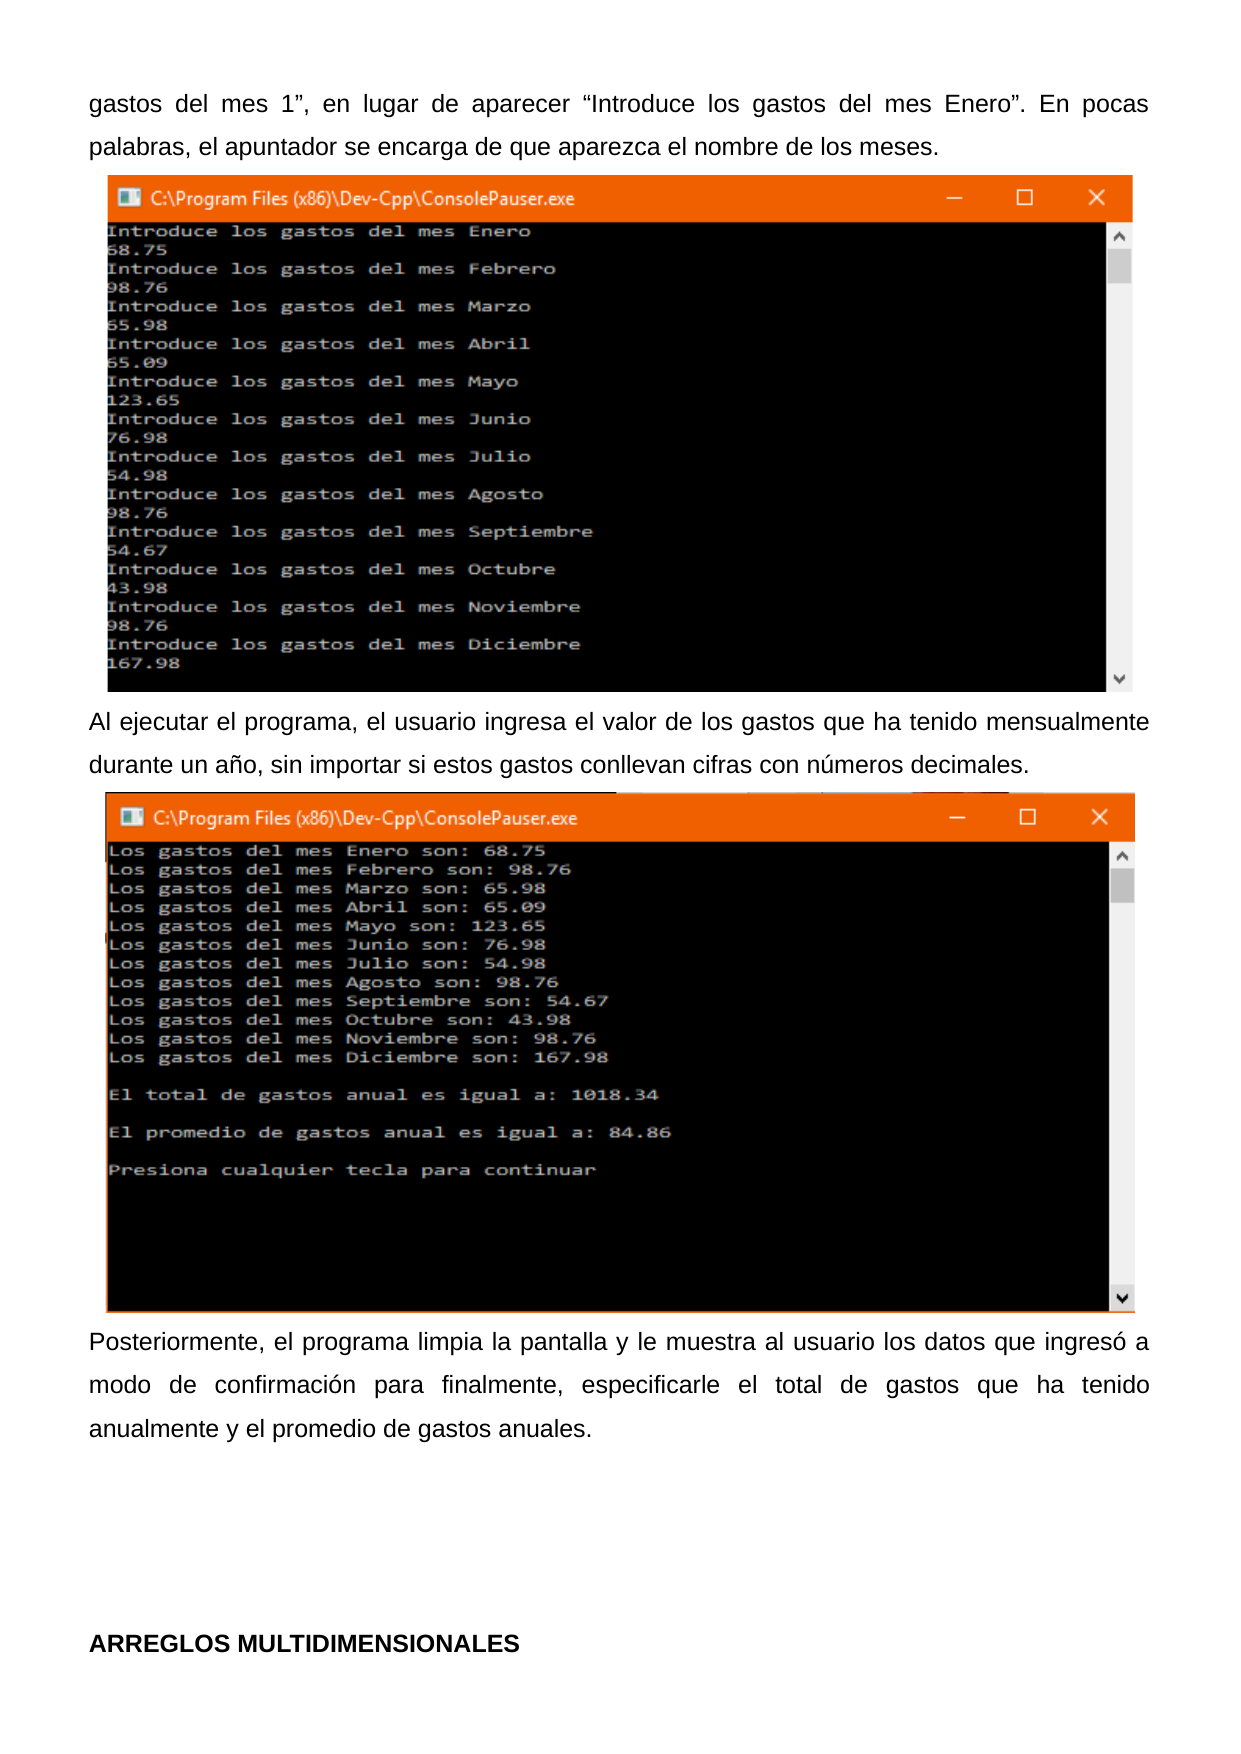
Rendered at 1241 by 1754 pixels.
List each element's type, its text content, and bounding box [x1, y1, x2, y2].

picture [105, 792, 1135, 1313]
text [89, 89, 1152, 161]
text Posteriormente, el programa limpia la pantalla y le muestra al usuario los datos que ingresó a modo de confirmación para finalmente, especificarle el total de gastos que ha tenido anualmente y el promedio de gastos anuales. [89, 1327, 1152, 1442]
picture [107, 175, 1133, 692]
text ARREGLOS MULTIDIMENSIONALES [89, 1629, 1152, 1658]
text Al ejecutar el programa, el usuario ingresa el valor de los gastos que ha tenido mensualmente durante un año, sin importar si estos gastos conllevan cifras con números decimales. [89, 706, 1152, 778]
